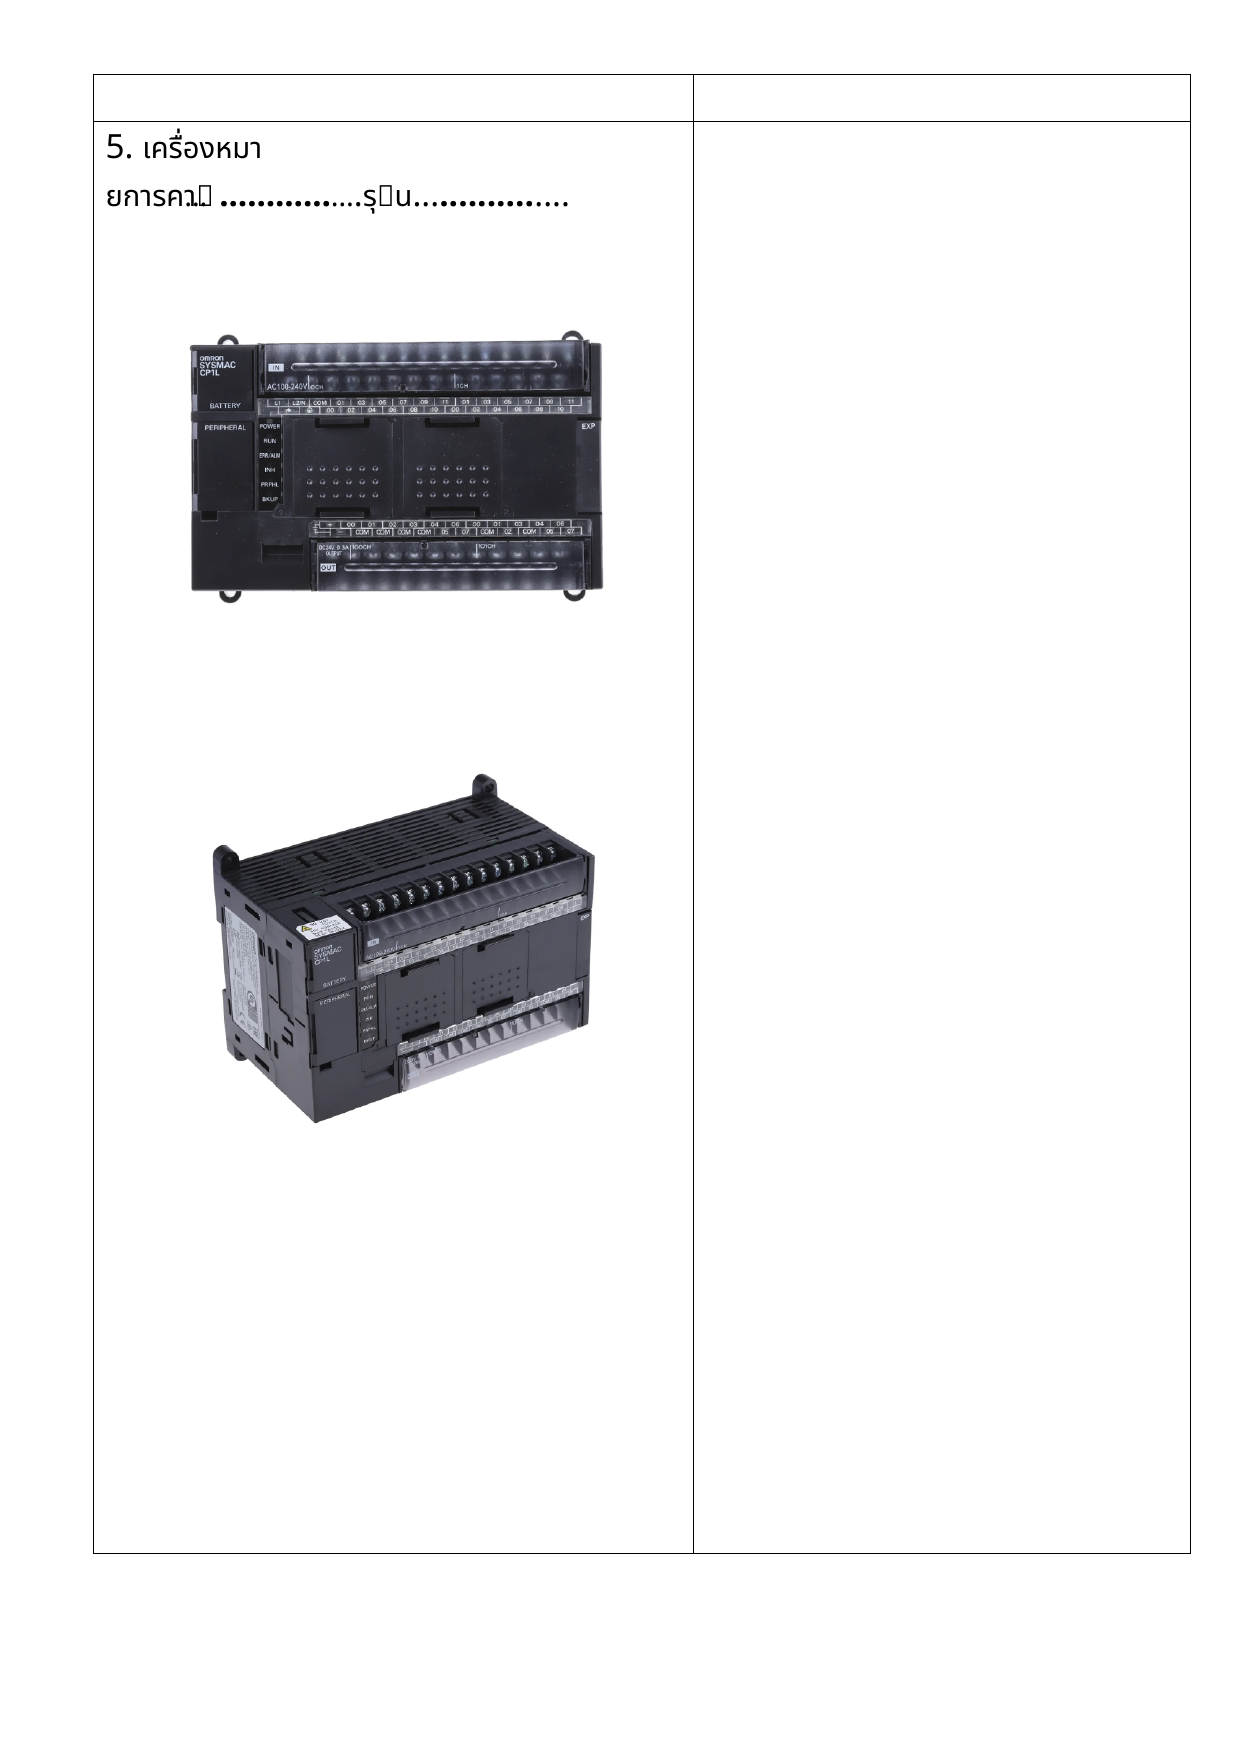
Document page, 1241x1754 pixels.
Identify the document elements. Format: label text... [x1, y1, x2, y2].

table_cell 5. เครื่องหมายการคา……………….รุน................. [94, 122, 693, 1553]
table_cell [694, 75, 1190, 121]
picture [168, 318, 639, 611]
table_cell [694, 122, 1190, 1553]
picture [128, 769, 659, 1134]
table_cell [94, 75, 693, 121]
